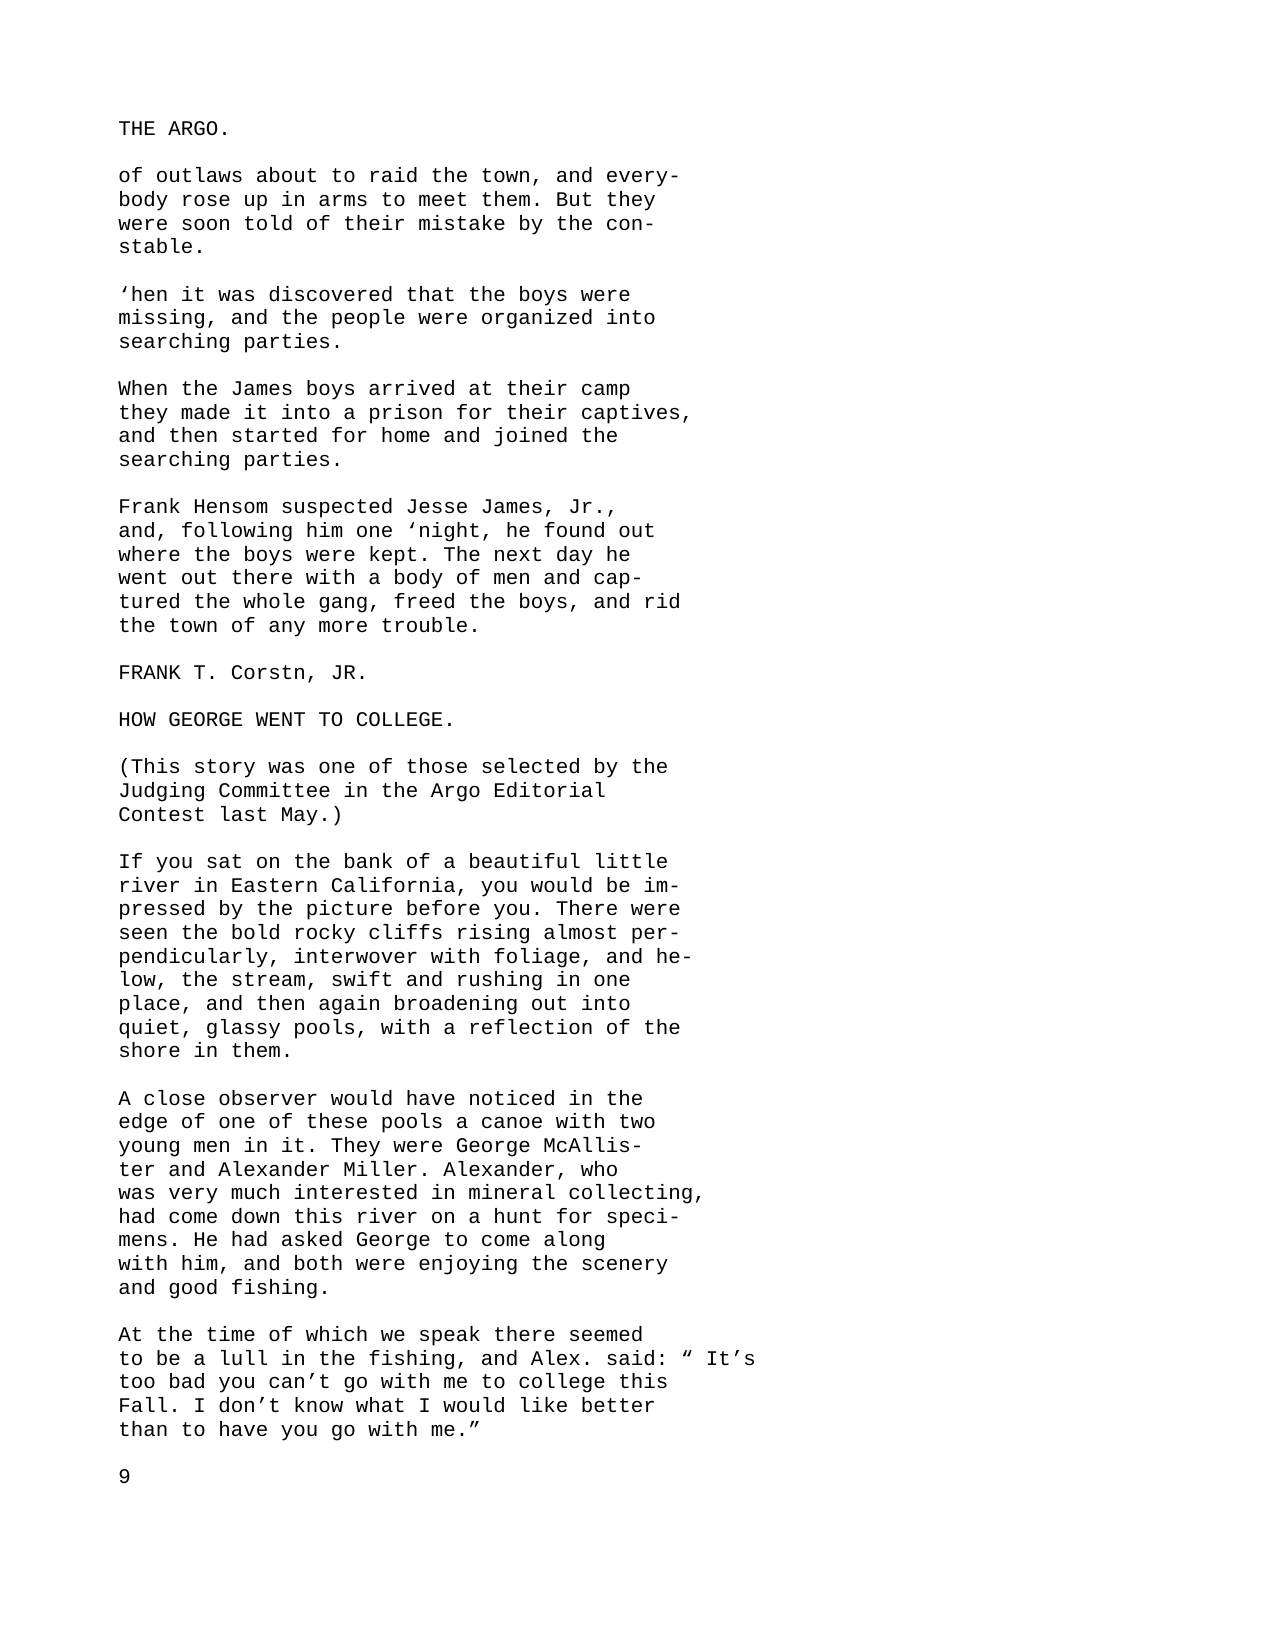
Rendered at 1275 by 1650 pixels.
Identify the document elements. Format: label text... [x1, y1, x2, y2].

text to be a lull in the fishing, and Alex. said: “ It’s [118, 1348, 1157, 1371]
text When the James boys arrived at their camp [118, 378, 1157, 402]
text HOW GEORGE WENT TO COLLEGE. [118, 709, 1157, 733]
text were soon told of their mistake by the con- [118, 213, 1157, 236]
text Judging Committee in the Argo Editorial [118, 780, 1157, 804]
text A close observer would have noticed in the [118, 1088, 1157, 1111]
text 9 [118, 1466, 1157, 1489]
text of outlaws about to raid the town, and every- [118, 165, 1157, 189]
text ‘hen it was discovered that the boys were [118, 284, 1157, 307]
text FRANK T. Corstn, JR. [118, 662, 1157, 686]
text low, the stream, swift and rushing in one [118, 969, 1157, 993]
text (This story was one of those selected by the [118, 757, 1157, 780]
text was very much interested in mineral collecting, [118, 1182, 1157, 1206]
text At the time of which we speak there seemed [118, 1324, 1157, 1348]
text tured the whole gang, freed the boys, and rid [118, 591, 1157, 615]
text If you sat on the bank of a beautiful little [118, 851, 1157, 875]
text Fall. I don’t know what I would like better [118, 1395, 1157, 1419]
text young men in it. They were George McAllis- [118, 1135, 1157, 1158]
text pendicularly, interwover with foliage, and he- [118, 946, 1157, 969]
text the town of any more trouble. [118, 615, 1157, 638]
text Frank Hensom suspected Jesse James, Jr., [118, 496, 1157, 520]
text THE ARGO. [118, 118, 1157, 142]
text mens. He had asked George to come along [118, 1229, 1157, 1253]
text seen the bold rocky cliffs rising almost per- [118, 922, 1157, 946]
text shore in them. [118, 1040, 1157, 1064]
text searching parties. [118, 331, 1157, 354]
text ter and Alexander Miller. Alexander, who [118, 1158, 1157, 1182]
text they made it into a prison for their captives, [118, 402, 1157, 426]
text edge of one of these pools a canoe with two [118, 1111, 1157, 1135]
text quiet, glassy pools, with a reflection of the [118, 1017, 1157, 1040]
text place, and then again broadening out into [118, 993, 1157, 1017]
text than to have you go with me.” [118, 1419, 1157, 1442]
text had come down this river on a hunt for speci- [118, 1206, 1157, 1229]
text stable. [118, 236, 1157, 260]
text too bad you can’t go with me to college this [118, 1371, 1157, 1395]
text and, following him one ‘night, he found out [118, 520, 1157, 544]
text Contest last May.) [118, 804, 1157, 827]
text with him, and both were enjoying the scenery [118, 1253, 1157, 1277]
text and good fishing. [118, 1277, 1157, 1300]
text where the boys were kept. The next day he [118, 544, 1157, 567]
text pressed by the picture before you. There were [118, 898, 1157, 922]
text went out there with a body of men and cap- [118, 567, 1157, 591]
text body rose up in arms to meet them. But they [118, 189, 1157, 213]
text searching parties. [118, 449, 1157, 473]
text missing, and the people were organized into [118, 307, 1157, 331]
text and then started for home and joined the [118, 426, 1157, 449]
text river in Eastern California, you would be im- [118, 875, 1157, 898]
